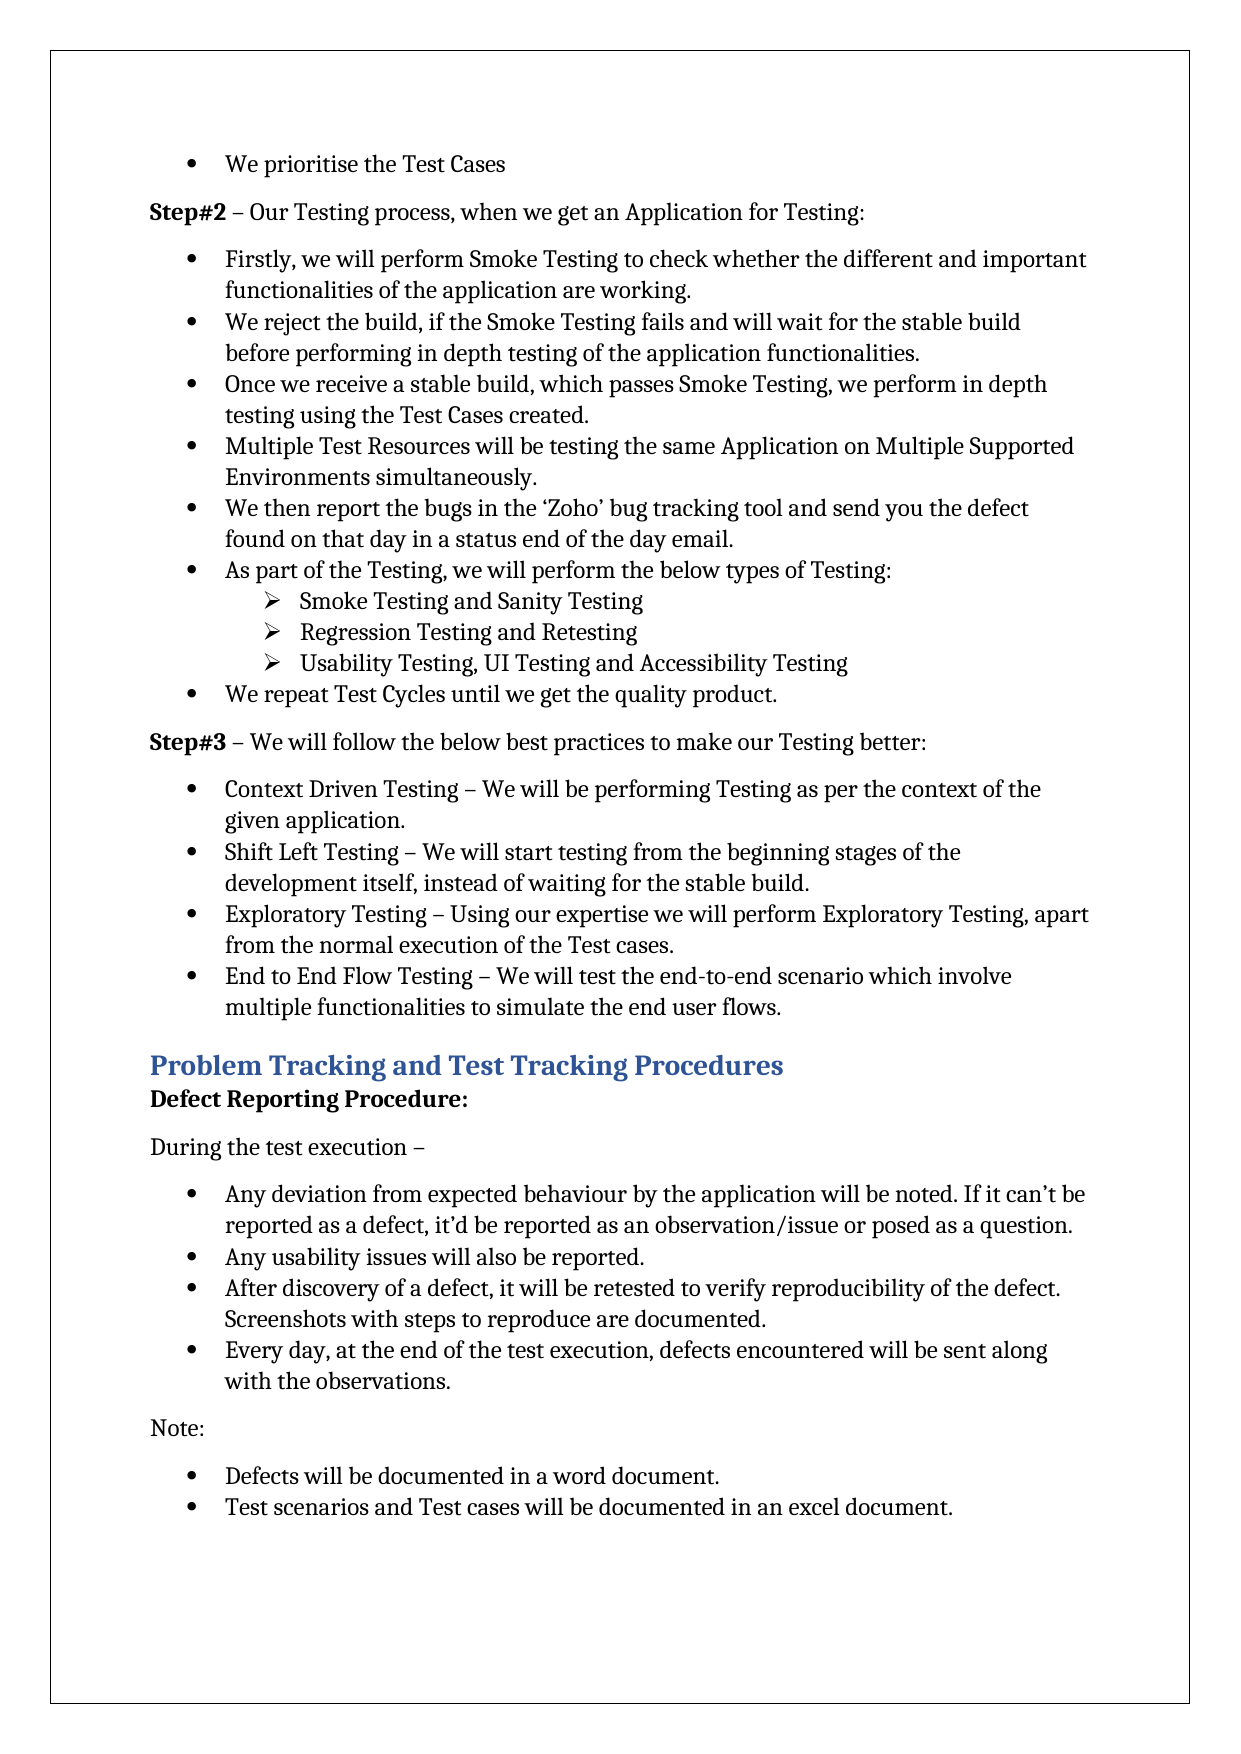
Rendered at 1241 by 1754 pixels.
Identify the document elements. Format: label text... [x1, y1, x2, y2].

list Multiple Test Resources will be testing the same Application on Multiple Supported Environments simultaneously. [187, 432, 1090, 491]
list Smoke Testing and Sanity Testing [262, 587, 1090, 616]
list After discovery of a defect, it will be retested to verify reproducibility of the defect. Screenshots with steps to reproduce are documented. [187, 1273, 1090, 1333]
list Test scenarios and Test cases will be documented in an excel document. [187, 1493, 1090, 1522]
list Every day, at the end of the test execution, defects encountered will be sent along with the observations. [187, 1336, 1090, 1395]
text Note: [150, 1414, 1090, 1443]
list Firstly, we will perform Smoke Testing to check whether the different and important functionalities of the application are working. [187, 245, 1090, 305]
list Regression Testing and Retesting [262, 618, 1090, 647]
list End to End Flow Testing – We will test the end-to-end scenario which involve multiple functionalities to simulate the end user flows. [187, 962, 1090, 1021]
list Exploratory Testing – Using our expertise we will perform Exploratory Testing, apart from the normal execution of the Test cases. [187, 899, 1090, 959]
text During the test execution – [150, 1133, 1090, 1161]
list Defects will be documented in a word document. [187, 1462, 1090, 1491]
text Defect Reporting Procedure: [150, 1085, 1090, 1114]
text Step#2 – Our Testing process, when we get an Application for Testing: [150, 198, 1090, 226]
list As part of the Testing, we will perform the below types of Testing: [187, 556, 1090, 584]
list Any usability issues will also be reported. [187, 1242, 1090, 1271]
list Once we receive a stable build, which passes Smoke Testing, we perform in depth testing using the Test Cases created. [187, 369, 1090, 429]
list Context Driven Testing – We will be performing Testing as per the context of the given application. [187, 775, 1090, 835]
list We reject the build, if the Smoke Testing fails and will wait for the stable build before performing in depth testing of the application functionalities. [187, 307, 1090, 367]
list Any deviation from expected behaviour by the application will be noted. If it can’t be reported as a defect, it’d be reported as an observation/issue or posed as a question. [187, 1180, 1090, 1240]
list Shift Left Testing – We will start testing from the beginning stages of the development itself, instead of waiting for the stable build. [187, 837, 1090, 897]
list We then report the bugs in the ‘Zoho’ bug tracking tool and send you the defect found on that day in a status end of the day email. [187, 494, 1090, 553]
list We prioritise the Test Cases [187, 150, 1090, 179]
list Usability Testing, UI Testing and Accessibility Testing [262, 649, 1090, 678]
list We repeat Test Cycles until we get the quality product. [187, 680, 1090, 709]
text Step#3 – We will follow the below best practices to make our Testing better: [150, 728, 1090, 756]
subtitle Problem Tracking and Test Tracking Procedures [150, 1049, 1090, 1082]
